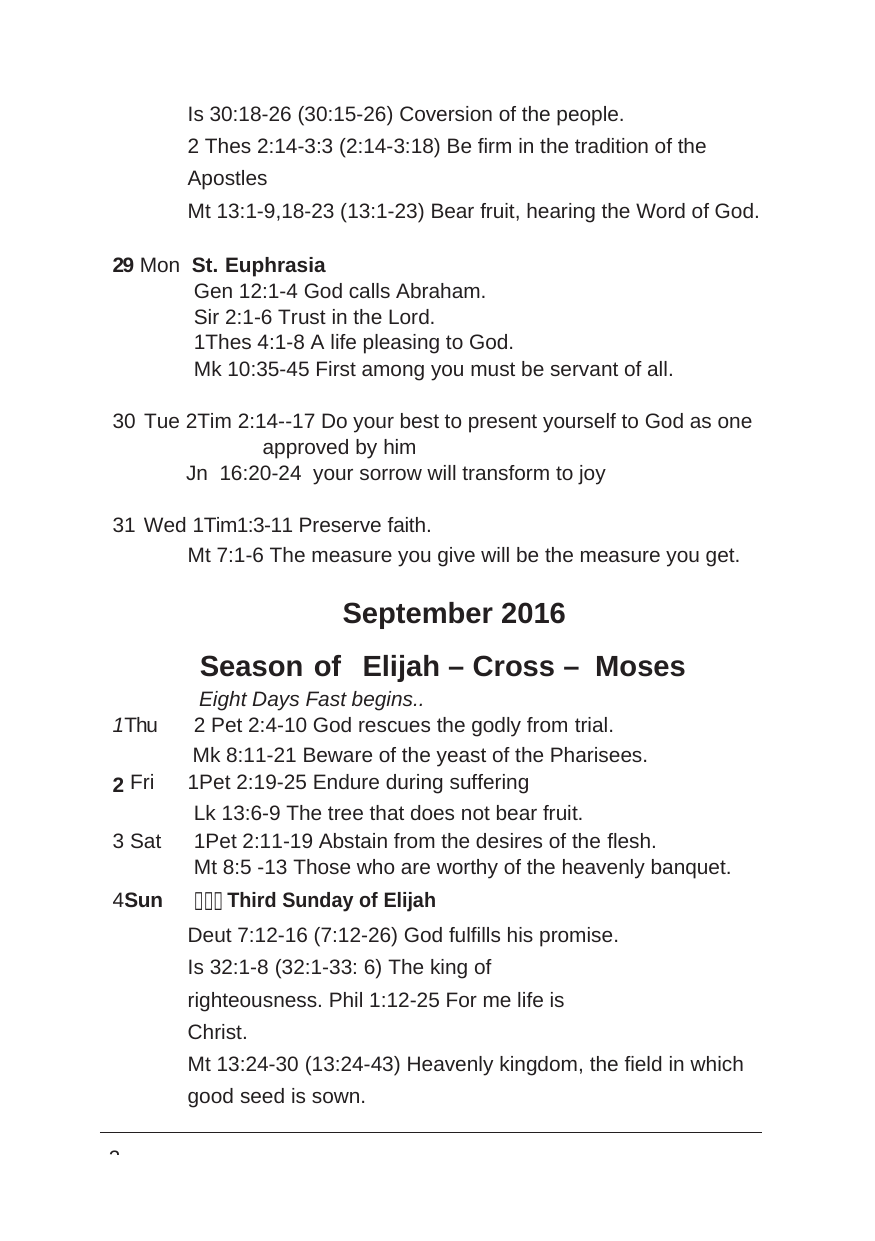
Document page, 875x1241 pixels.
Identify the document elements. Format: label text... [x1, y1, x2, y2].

text Deut 7:12-16 (7:12-26) God fulfills his promise. Is 32:1-8 (32:1-33: 6) The king of righteousness. Phil 1:12-25 For me life is Christ. [187, 923, 621, 1044]
text 1Thu 2 Pet 2:4-10 God rescues the godly from trial. [112, 713, 768, 737]
text Mk 8:11-21 Beware of the yeast of the Pharisees. [192, 743, 768, 767]
text Gen 12:1-4 God calls Abraham. Sir 2:1-6 Trust in the Lord. [194, 279, 497, 329]
text 2 Thes 2:14-3:3 (2:14-3:18) Be firm in the tradition of the Apostles [187, 134, 709, 190]
text Mt 13:24-30 (13:24-43) Heavenly kingdom, the field in which good seed is sown. [187, 1052, 752, 1108]
list Tue 2Tim 2:14--17 Do your best to present yourself to God as one approved by him [112, 408, 768, 459]
text Is 30:18-26 (30:15-26) Coversion of the people. [187, 101, 768, 125]
text 2 Fri 1Pet 2:19-25 Endure during suffering [112, 770, 768, 797]
text Jn 16:20-24 your sorrow will transform to joy [186, 461, 768, 485]
text Mt 13:1-9,18-23 (13:1-23) Bear fruit, hearing the Word of God. [187, 199, 768, 223]
text Eight Days Fast begins.. [199, 687, 768, 711]
text 1Thes 4:1-8 A life pleasing to God. [194, 331, 768, 354]
text Mt 8:5 -13 Those who are worthy of the heavenly banquet. [194, 855, 768, 879]
text Season of Elijah – Cross – Moses [199, 649, 768, 683]
text 3 Sat 1Pet 2:11-19 Abstain from the desires of the flesh. [112, 829, 768, 853]
text Mk 10:35-45 First among you must be servant of all. [194, 357, 768, 381]
text Mt 7:1-6 The measure you give will be the measure you get. [187, 543, 768, 567]
subtitle 4Sun  Third Sunday of Elijah [112, 883, 768, 917]
list Mon St. Euphrasia [112, 253, 787, 277]
subtitle September 2016 [134, 596, 773, 629]
list Wed 1Tim1:3-11 Preserve faith. [112, 513, 787, 537]
text Lk 13:6-9 The tree that does not bear fruit. [194, 801, 768, 824]
